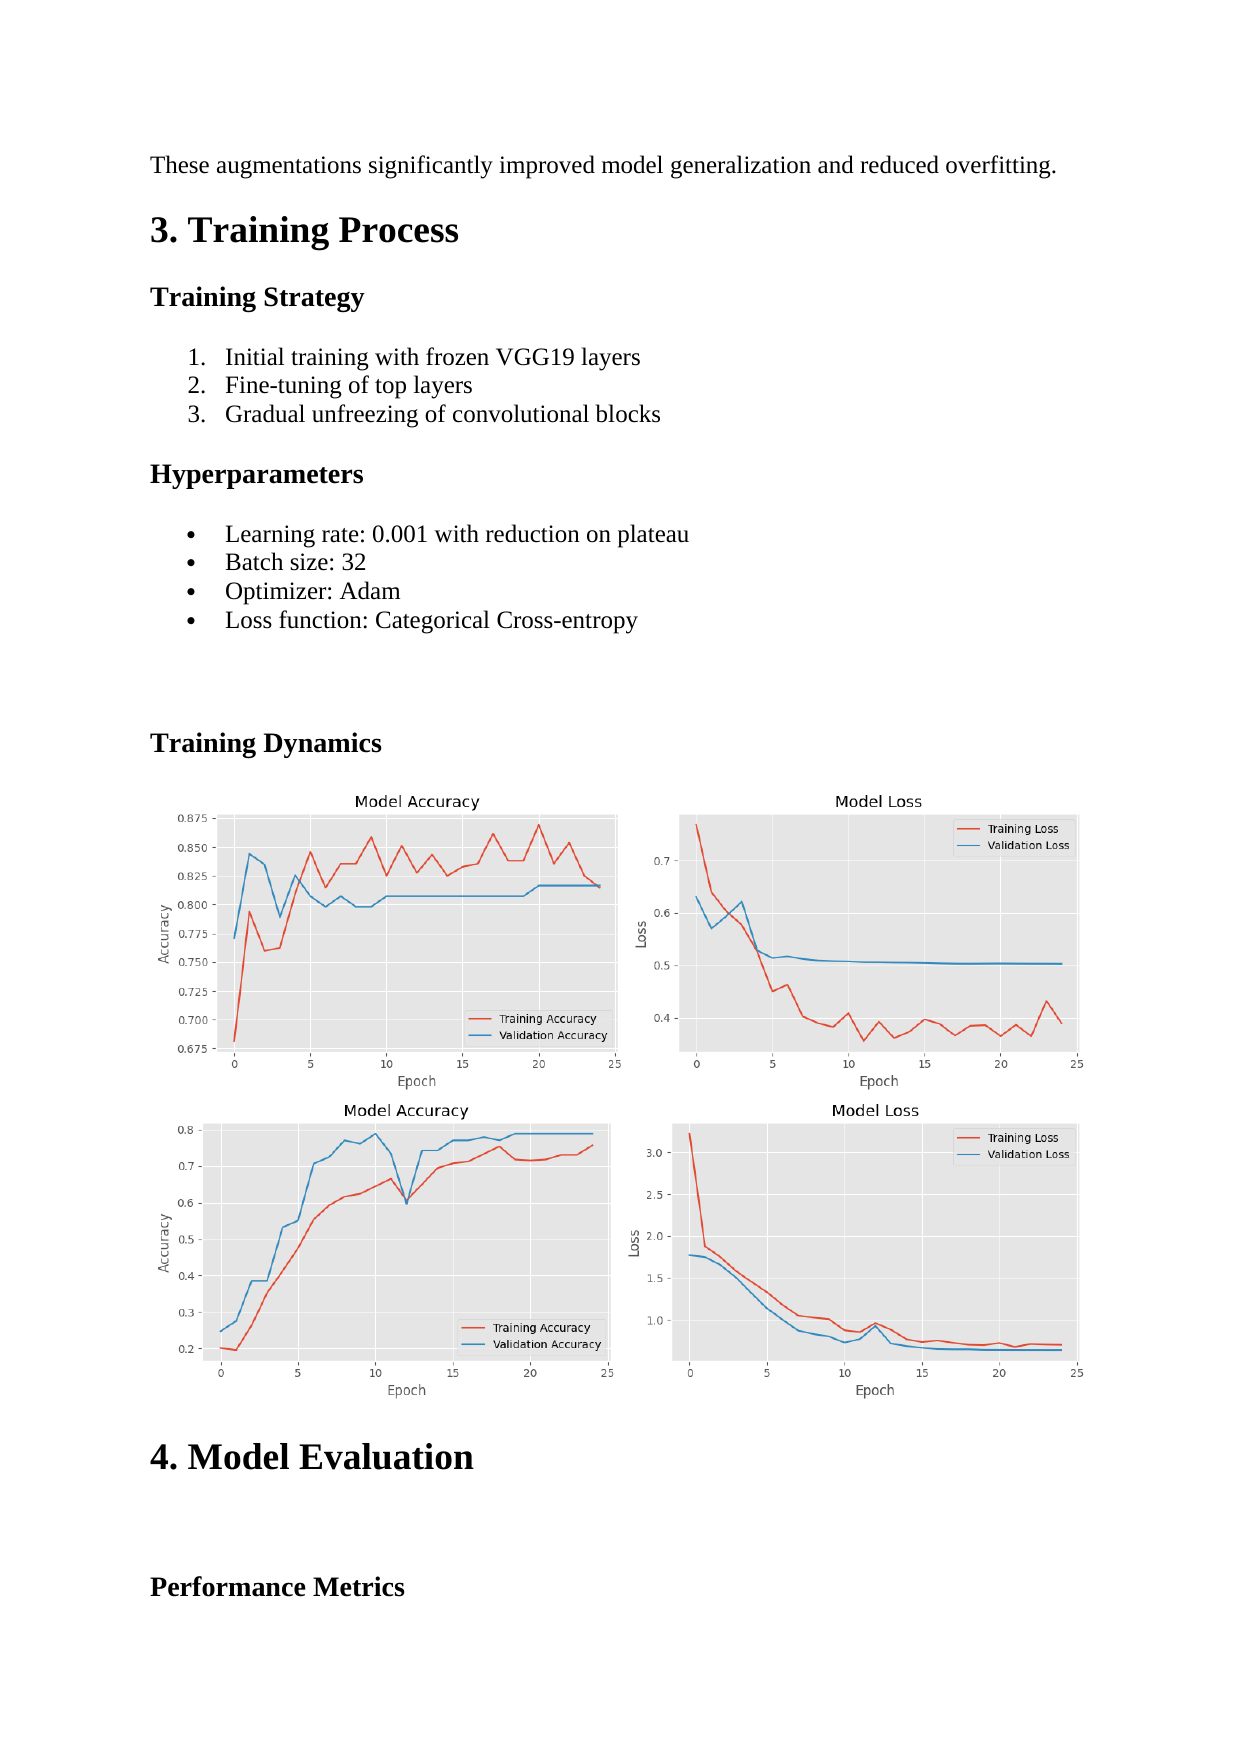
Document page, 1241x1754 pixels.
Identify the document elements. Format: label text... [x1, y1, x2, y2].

text These augmentations significantly improved model generalization and reduced overfitting. [150, 150, 1090, 179]
list Loss function: Categorical Cross-entropy [187, 605, 1090, 634]
text 3. Training Process [150, 208, 1090, 251]
list Batch size: 32 [187, 547, 1090, 576]
list Learning rate: 0.001 with reduction on plateau [187, 519, 1090, 547]
text Training Strategy [150, 280, 1090, 313]
text Performance Metrics [150, 1570, 1090, 1602]
text Hyperparameters [150, 457, 1090, 489]
list Fine-tuning of top layers [187, 371, 1090, 399]
list Initial training with frozen VGG19 layers [187, 342, 1090, 371]
picture [150, 787, 1091, 1406]
list Gradual unfreezing of convolutional blocks [187, 399, 1090, 428]
text Training Dynamics [150, 726, 1090, 758]
text 4. Model Evaluation [150, 1434, 1090, 1478]
list Optimizer: Adam [187, 576, 1090, 605]
